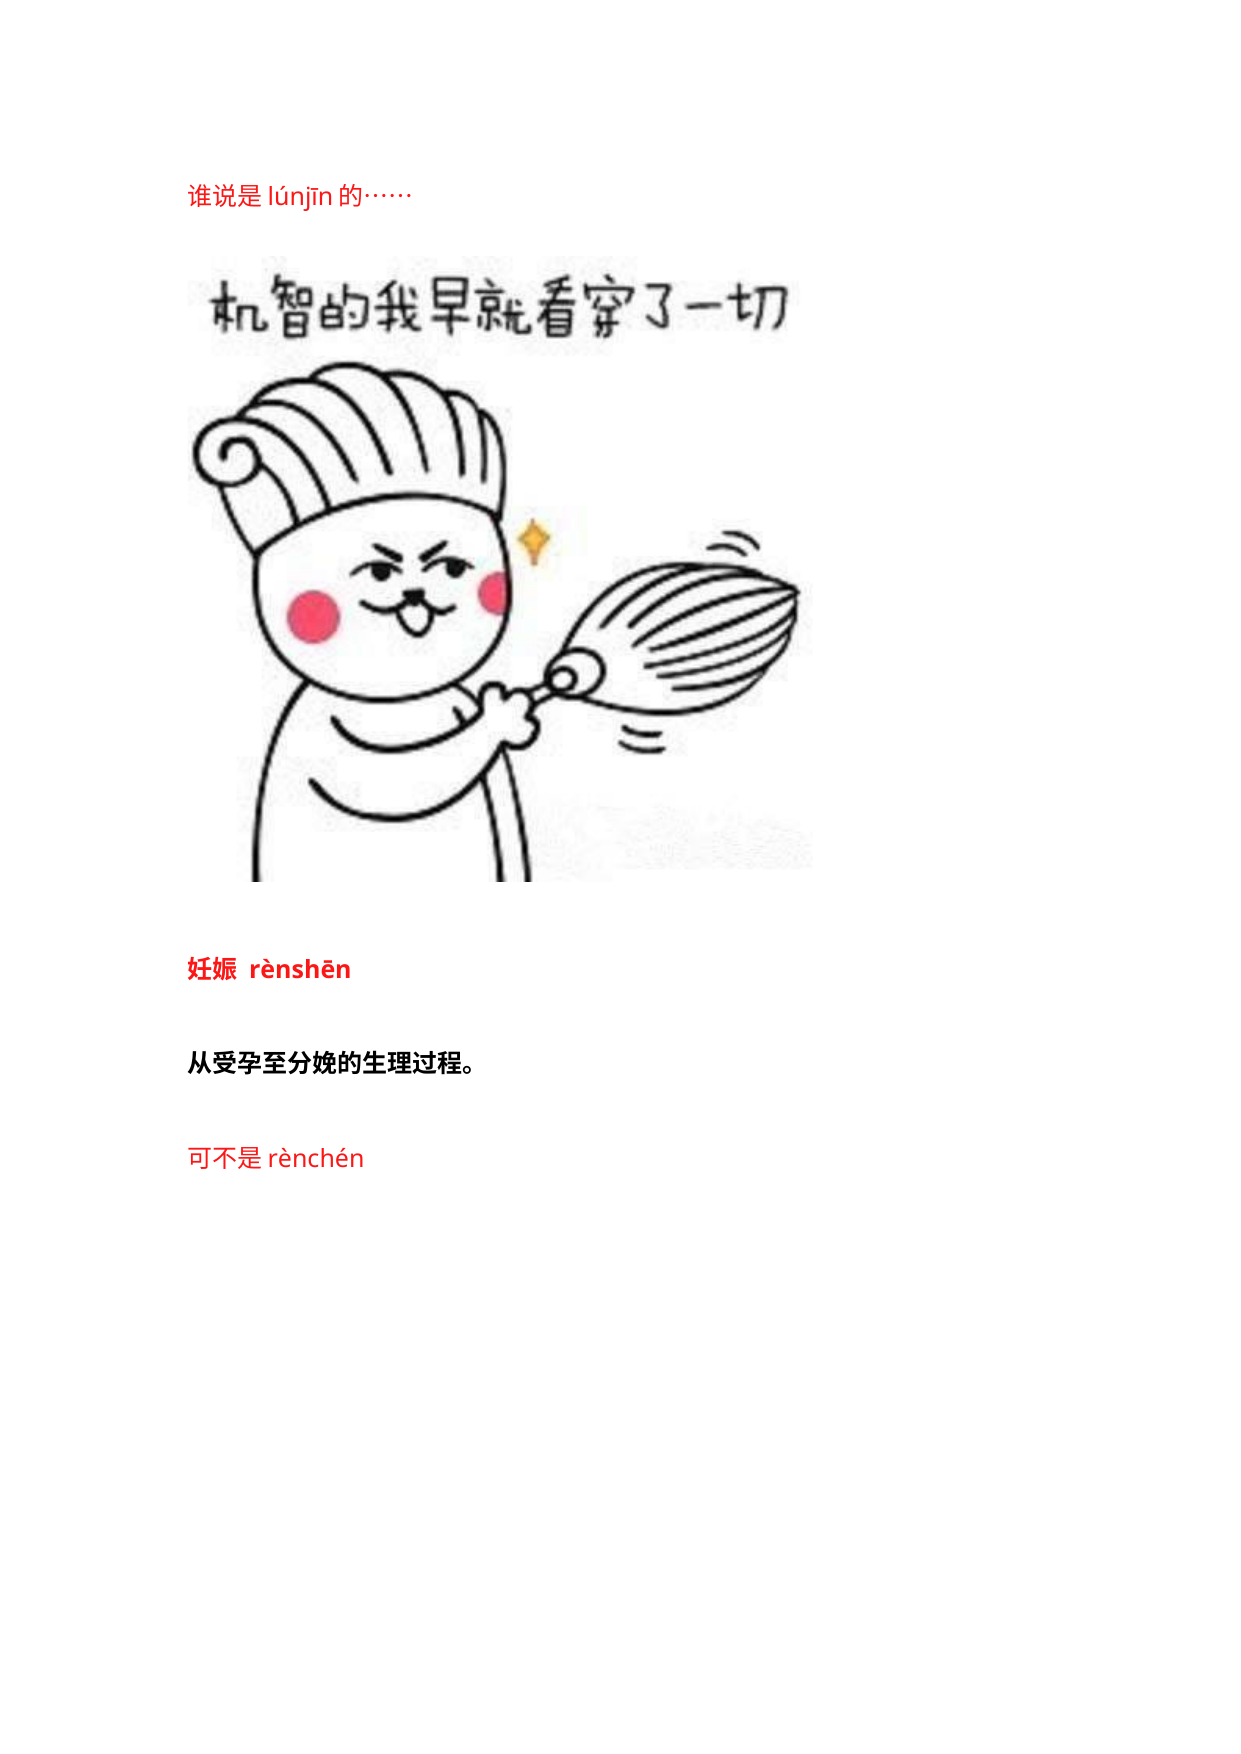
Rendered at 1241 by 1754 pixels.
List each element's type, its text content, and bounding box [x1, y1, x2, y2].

text 谁说是lúnjīn的…… [187, 162, 1053, 227]
text 妊娠 rènshēn [187, 935, 1053, 1000]
text 可不是rènchén [187, 1124, 1053, 1189]
picture [187, 256, 813, 882]
text 从受孕至分娩的生理过程。 [187, 1029, 1053, 1094]
